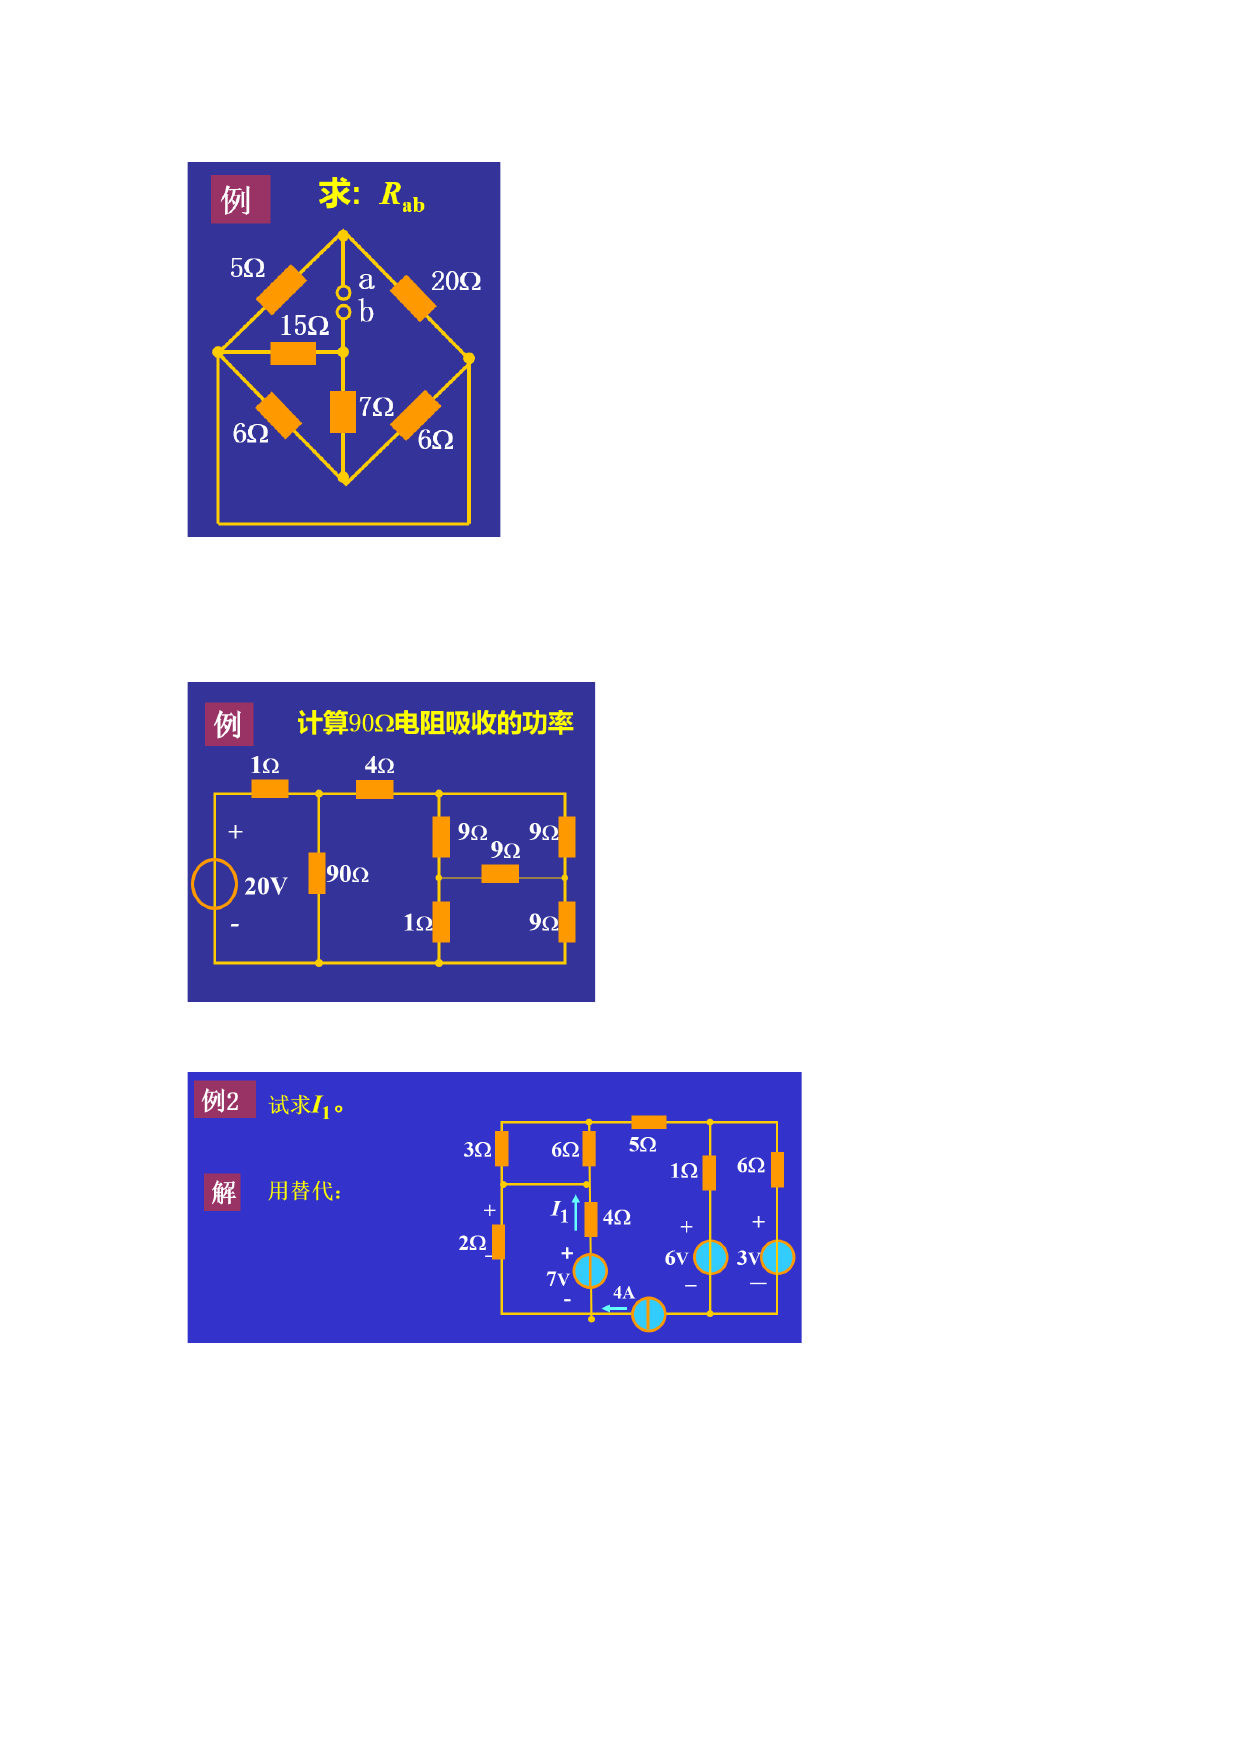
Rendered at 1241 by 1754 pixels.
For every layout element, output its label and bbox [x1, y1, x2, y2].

picture [187, 162, 501, 537]
picture [187, 682, 596, 1002]
picture [187, 1072, 802, 1343]
